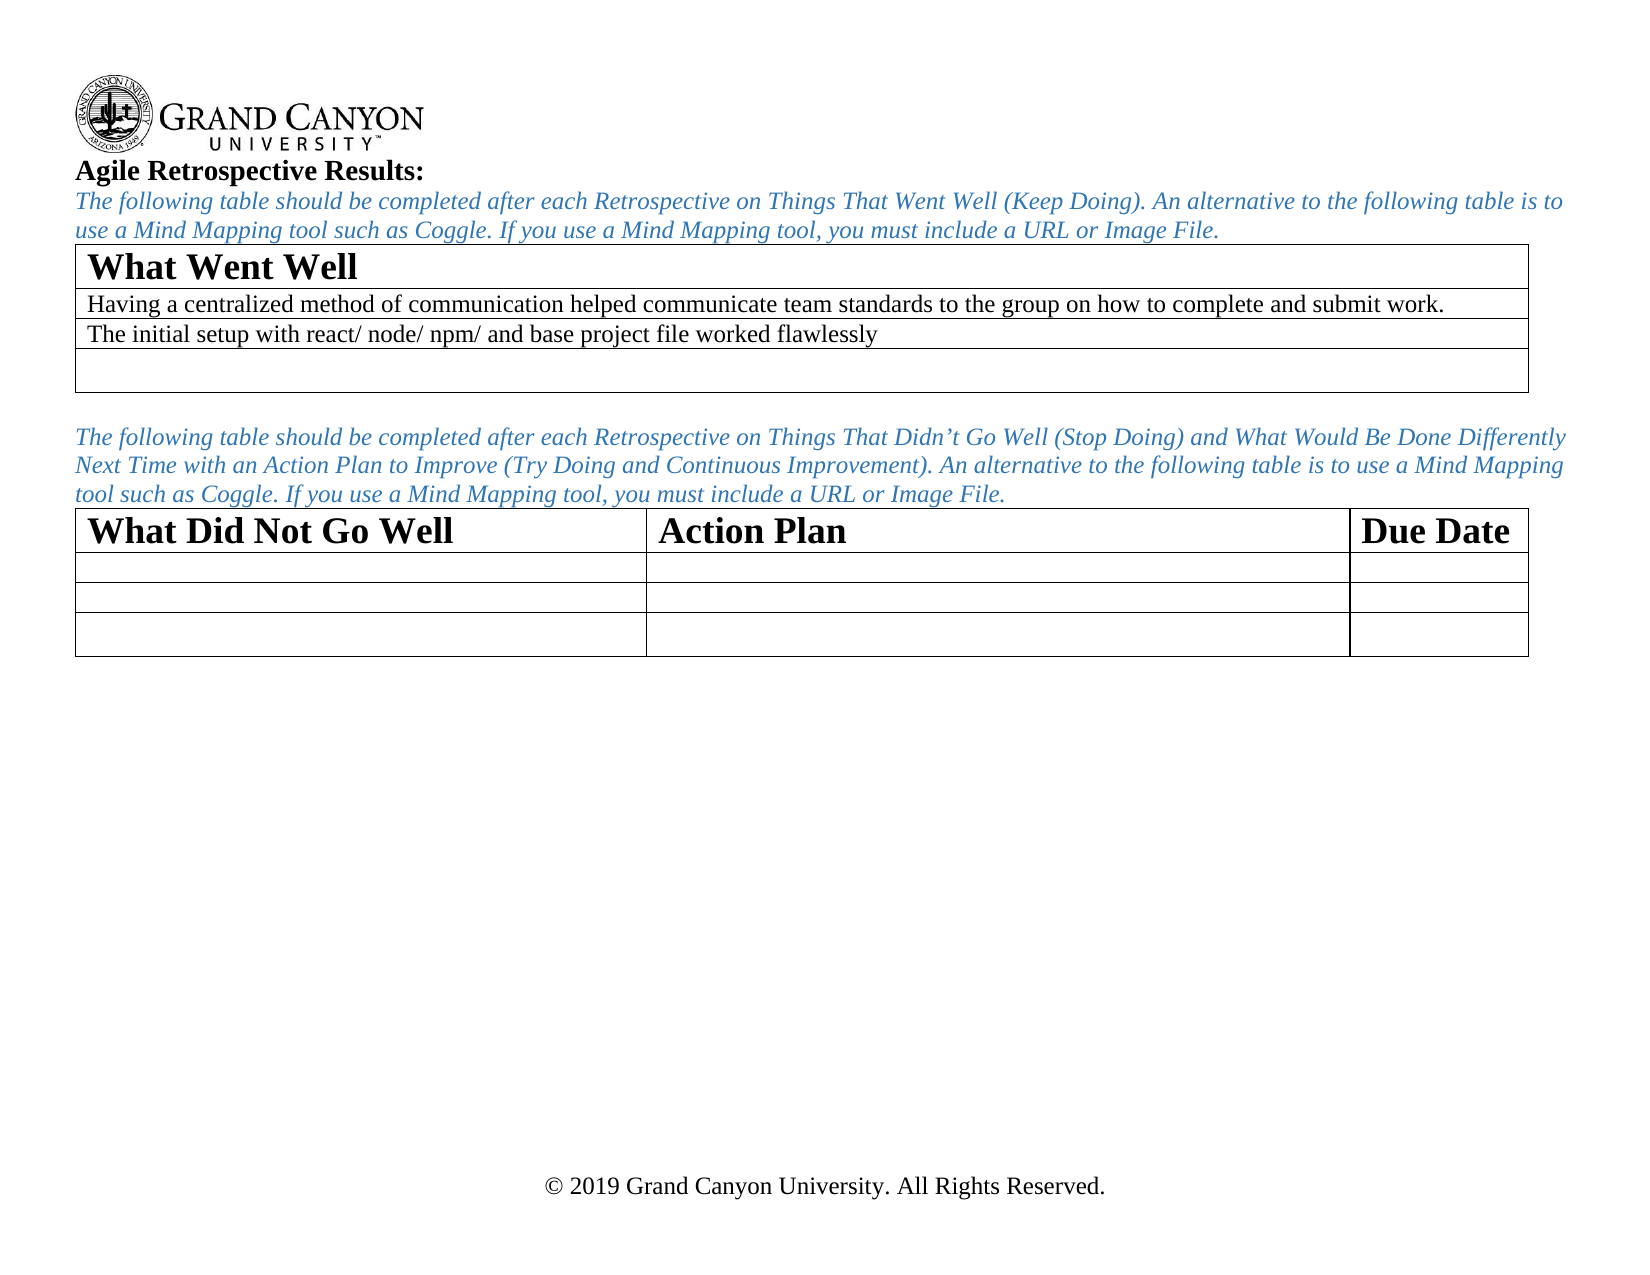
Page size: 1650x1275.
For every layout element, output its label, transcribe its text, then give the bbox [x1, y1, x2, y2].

table_cell [1351, 583, 1528, 612]
table_header What Did Not Go Well [76, 509, 646, 552]
table_cell The initial setup with react/ node/ npm/ and base project file worked flawlessly [76, 319, 1528, 348]
picture [75, 75, 424, 153]
table_cell [1351, 553, 1528, 582]
table_cell [76, 553, 646, 582]
table_cell [647, 583, 1349, 612]
table_header Action Plan [647, 509, 1349, 552]
text The following table should be completed after each Retrospective on Things That Went Well (Keep Doing). An alternative to the following table is to use a Mind Mapping tool such as Coggle. If you use a Mind Mapping tool, you must include a URL or Image File. [75, 186, 1575, 244]
text The following table should be completed after each Retrospective on Things That Didn’t Go Well (Stop Doing) and What Would Be Done Differently Next Time with an Action Plan to Improve (Try Doing and Continuous Improvement). An alternative to the following table is to use a Mind Mapping tool such as Coggle. If you use a Mind Mapping tool, you must include a URL or Image File. [75, 422, 1575, 508]
table_cell [76, 583, 646, 612]
table_cell [647, 553, 1349, 582]
table_header Due Date [1351, 509, 1528, 552]
table_header What Went Well [76, 245, 1528, 288]
table_cell [76, 349, 1528, 392]
table_cell [647, 613, 1349, 656]
text Agile Retrospective Results: [75, 153, 1575, 186]
table_cell [1351, 613, 1528, 656]
table_cell [76, 613, 646, 656]
table_cell Having a centralized method of communication helped communicate team standards to the group on how to complete and submit work. [76, 289, 1528, 318]
